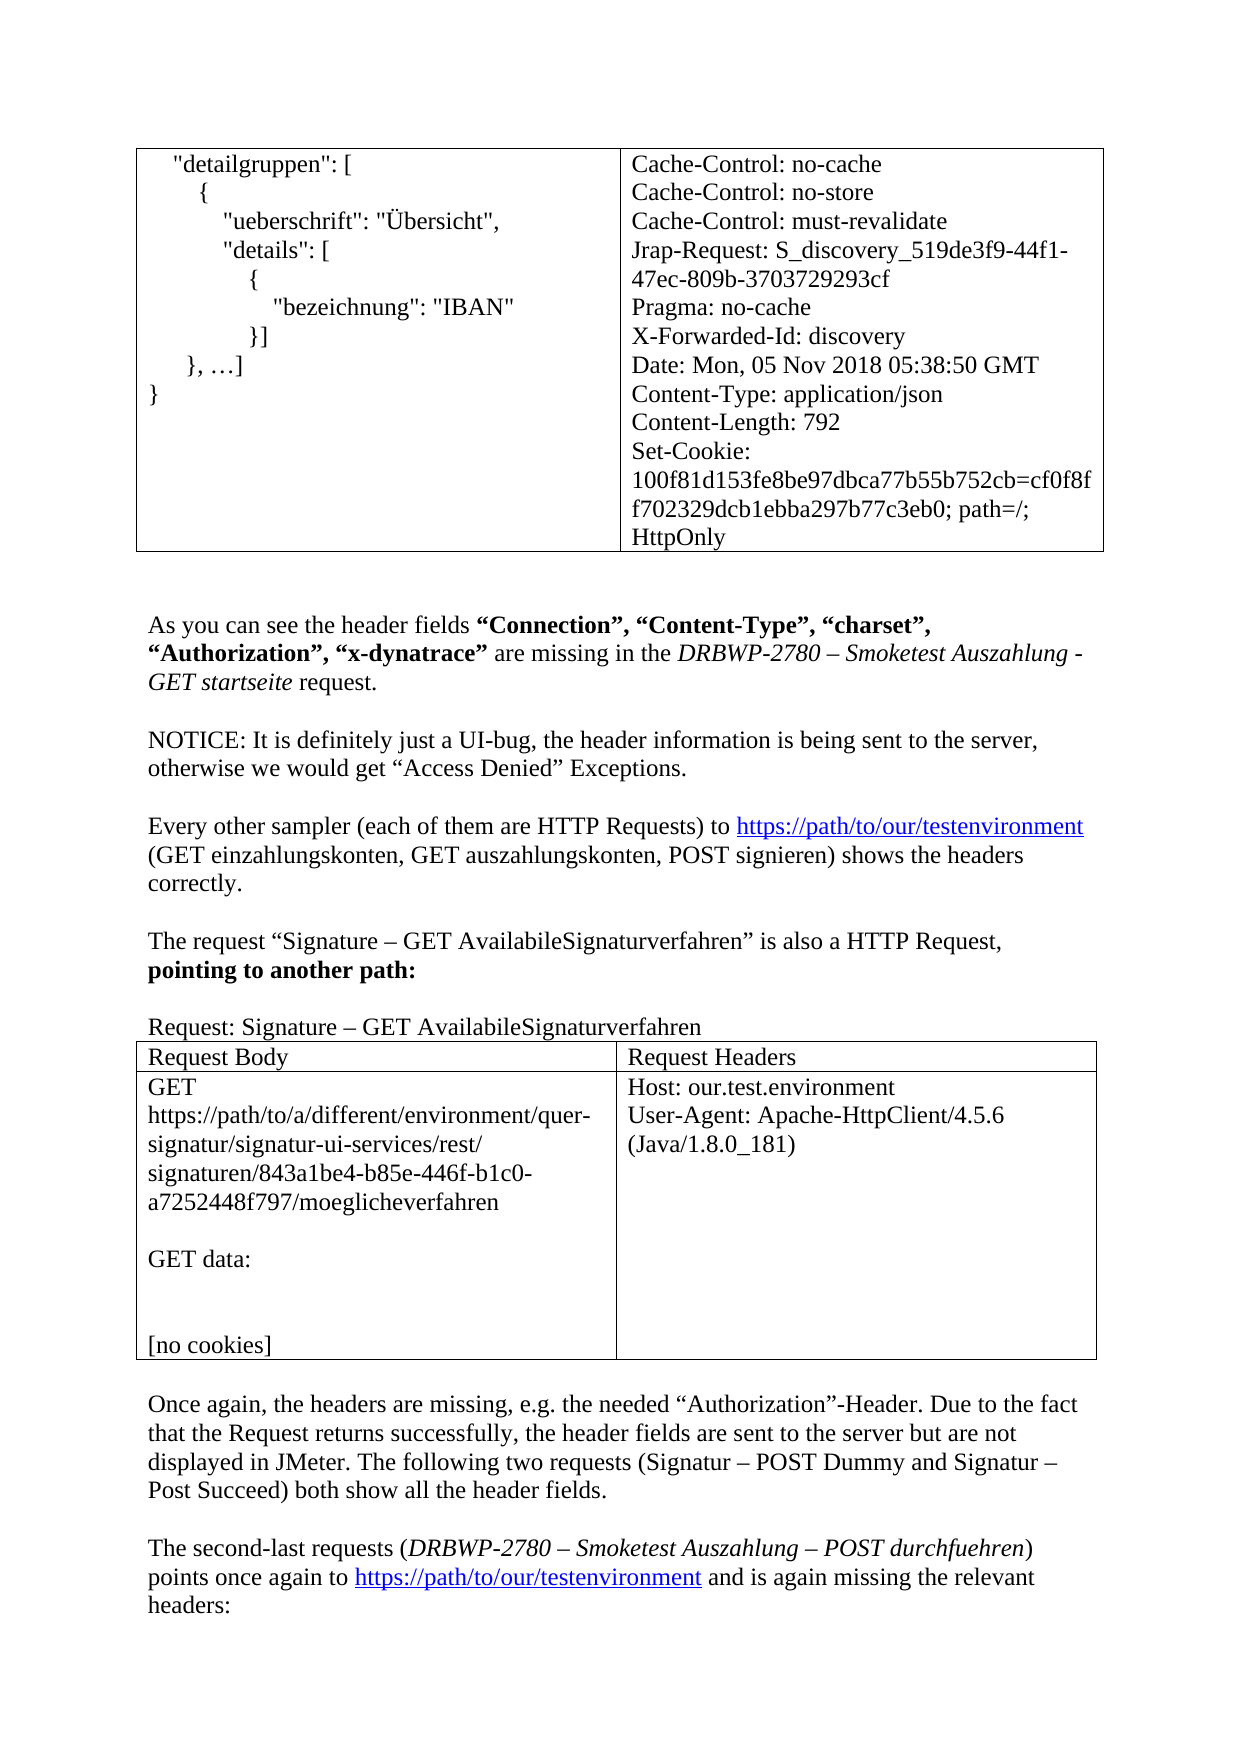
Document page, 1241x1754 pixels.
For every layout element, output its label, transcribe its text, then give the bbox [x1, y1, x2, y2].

text Once again, the headers are missing, e.g. the needed “Authorization”-Header. Due to the fact that the Request returns successfully, the header fields are sent to the server but are not displayed in JMeter. The following two requests (Signatur – POST Dummy and Signatur – Post Succeed) both show all the header fields. [148, 1389, 1093, 1504]
table_cell GET https://path/to/a/different/environment/quer-signatur/signatur-ui-services/rest/signaturen/843a1be4-b85e-446f-b1c0-a7252448f797/moeglicheverfahren GET data: [no cookies] [137, 1072, 616, 1359]
text The request “Signature – GET AvailabileSignaturverfahren” is also a HTTP Request, pointing to another path: [148, 926, 1093, 983]
table_header Request Headers [617, 1042, 1096, 1071]
text As you can see the header fields “Connection”, “Content-Type”, “charset”, “Authorization”, “x-dynatrace” are missing in the DRBWP-2780 – Smoketest Auszahlung - GET startseite request. [148, 610, 1093, 696]
text The second-last requests (DRBWP-2780 – Smoketest Auszahlung – POST durchfuehren) points once again to https://path/to/our/testenvironment and is again missing the relevant headers: [148, 1533, 1093, 1619]
table_cell Host: our.test.environment User-Agent: Apache-HttpClient/4.5.6 (Java/1.8.0_181) [617, 1072, 1096, 1359]
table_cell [137, 149, 620, 551]
table_header Request Body [137, 1042, 616, 1071]
text NOTICE: It is definitely just a UI-bug, the header information is being sent to the server, otherwise we would get “Access Denied” Exceptions. [148, 725, 1093, 782]
text Every other sampler (each of them are HTTP Requests) to https://path/to/our/testenvironment (GET einzahlungskonten, GET auszahlungskonten, POST signieren) shows the headers correctly. [148, 811, 1093, 897]
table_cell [621, 149, 1103, 551]
text Request: Signature – GET AvailabileSignaturverfahren [148, 1012, 1093, 1041]
